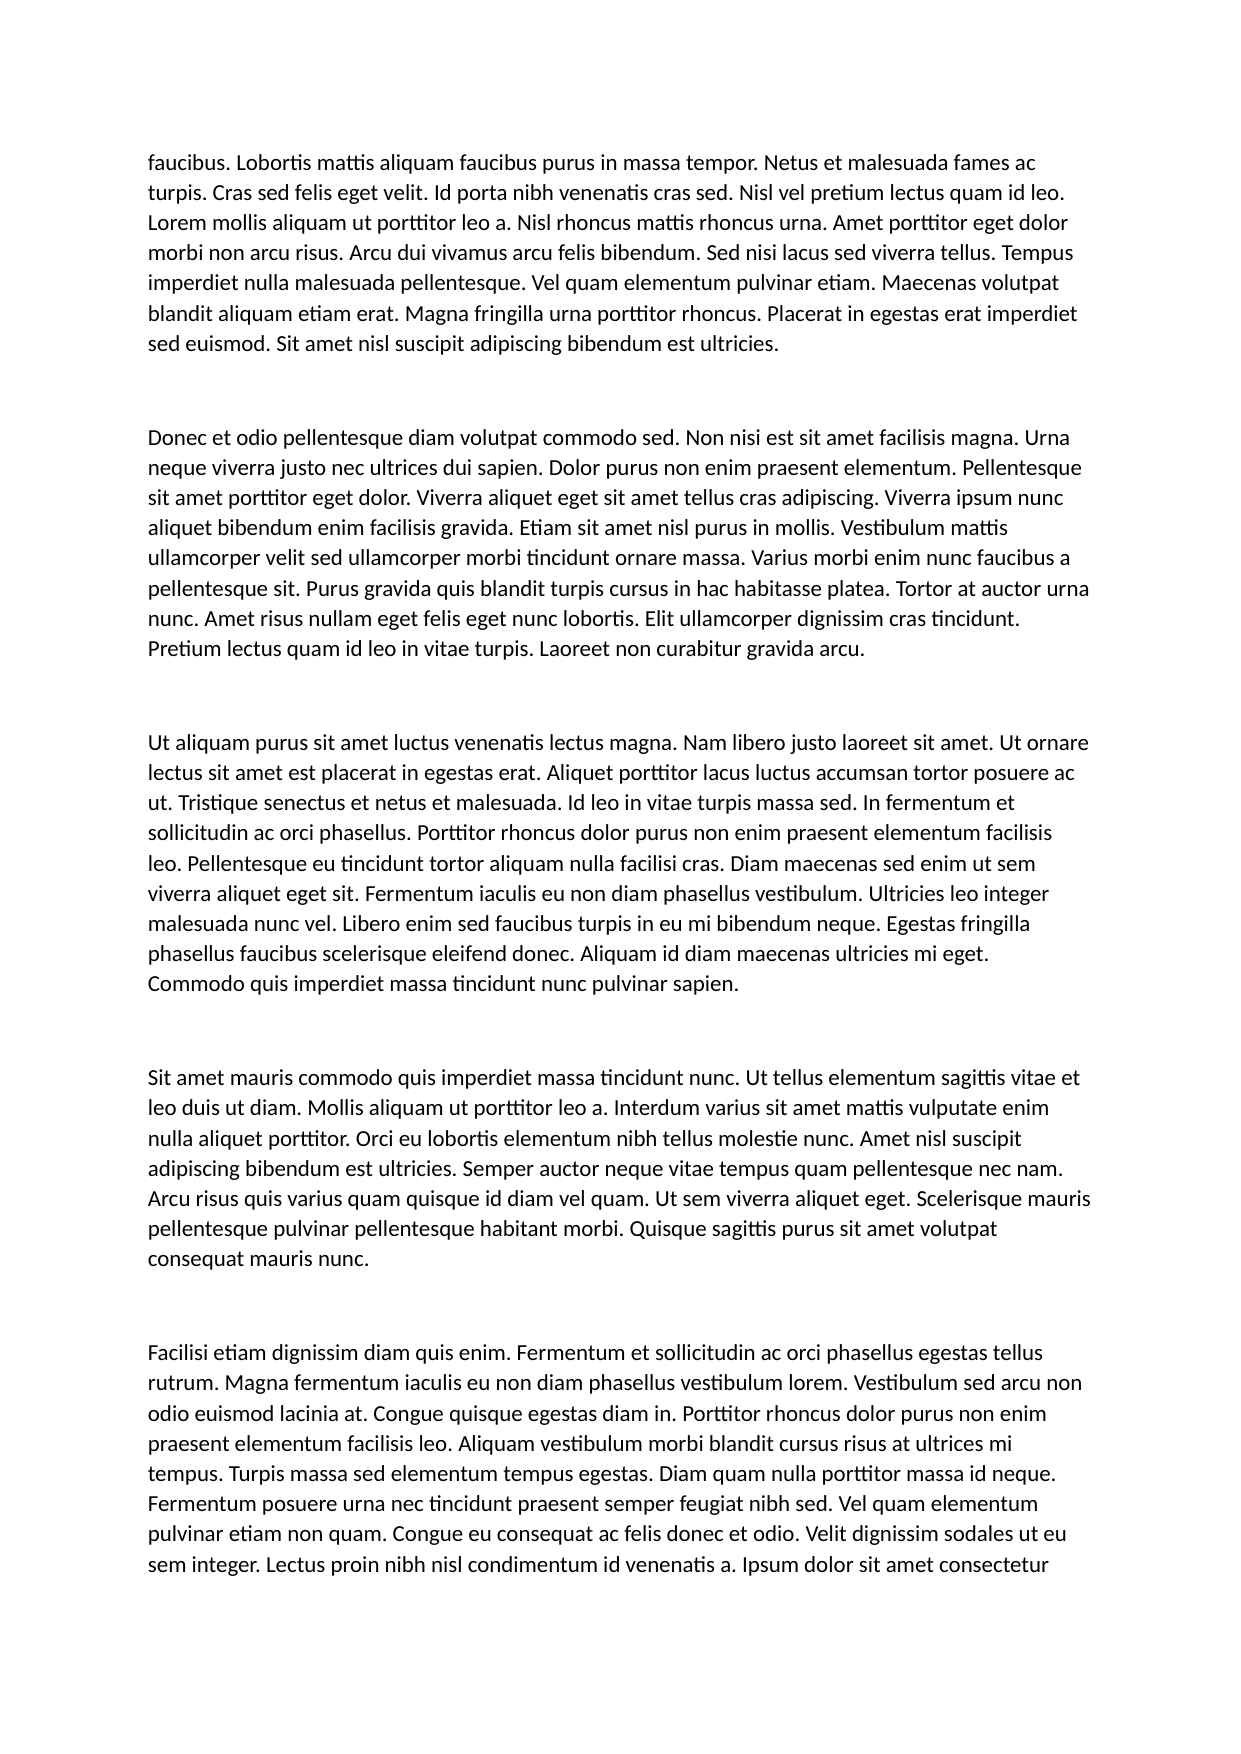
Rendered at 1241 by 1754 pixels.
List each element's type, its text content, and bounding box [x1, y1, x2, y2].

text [148, 1338, 1093, 1578]
text Sit amet mauris commodo quis imperdiet massa tincidunt nunc. Ut tellus elementum sagittis vitae et leo duis ut diam. Mollis aliquam ut porttitor leo a. Interdum varius sit amet mattis vulputate enim nulla aliquet porttitor. Orci eu lobortis elementum nibh tellus molestie nunc. Amet nisl suscipit adipiscing bibendum est ultricies. Semper auctor neque vitae tempus quam pellentesque nec nam. Arcu risus quis varius quam quisque id diam vel quam. Ut sem viverra aliquet eget. Scelerisque mauris pellentesque pulvinar pellentesque habitant morbi. Quisque sagittis purus sit amet volutpat consequat mauris nunc. [148, 1063, 1093, 1272]
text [148, 148, 1093, 357]
text Donec et odio pellentesque diam volutpat commodo sed. Non nisi est sit amet facilisis magna. Urna neque viverra justo nec ultrices dui sapien. Dolor purus non enim praesent elementum. Pellentesque sit amet porttitor eget dolor. Viverra aliquet eget sit amet tellus cras adipiscing. Viverra ipsum nunc aliquet bibendum enim facilisis gravida. Etiam sit amet nisl purus in mollis. Vestibulum mattis ullamcorper velit sed ullamcorper morbi tincidunt ornare massa. Varius morbi enim nunc faucibus a pellentesque sit. Purus gravida quis blandit turpis cursus in hac habitasse platea. Tortor at auctor urna nunc. Amet risus nullam eget felis eget nunc lobortis. Elit ullamcorper dignissim cras tincidunt. Pretium lectus quam id leo in vitae turpis. Laoreet non curabitur gravida arcu. [148, 423, 1093, 662]
text Ut aliquam purus sit amet luctus venenatis lectus magna. Nam libero justo laoreet sit amet. Ut ornare lectus sit amet est placerat in egestas erat. Aliquet porttitor lacus luctus accumsan tortor posuere ac ut. Tristique senectus et netus et malesuada. Id leo in vitae turpis massa sed. In fermentum et sollicitudin ac orci phasellus. Porttitor rhoncus dolor purus non enim praesent elementum facilisis leo. Pellentesque eu tincidunt tortor aliquam nulla facilisi cras. Diam maecenas sed enim ut sem viverra aliquet eget sit. Fermentum iaculis eu non diam phasellus vestibulum. Ultricies leo integer malesuada nunc vel. Libero enim sed faucibus turpis in eu mi bibendum neque. Egestas fringilla phasellus faucibus scelerisque eleifend donec. Aliquam id diam maecenas ultricies mi eget. Commodo quis imperdiet massa tincidunt nunc pulvinar sapien. [148, 728, 1093, 997]
